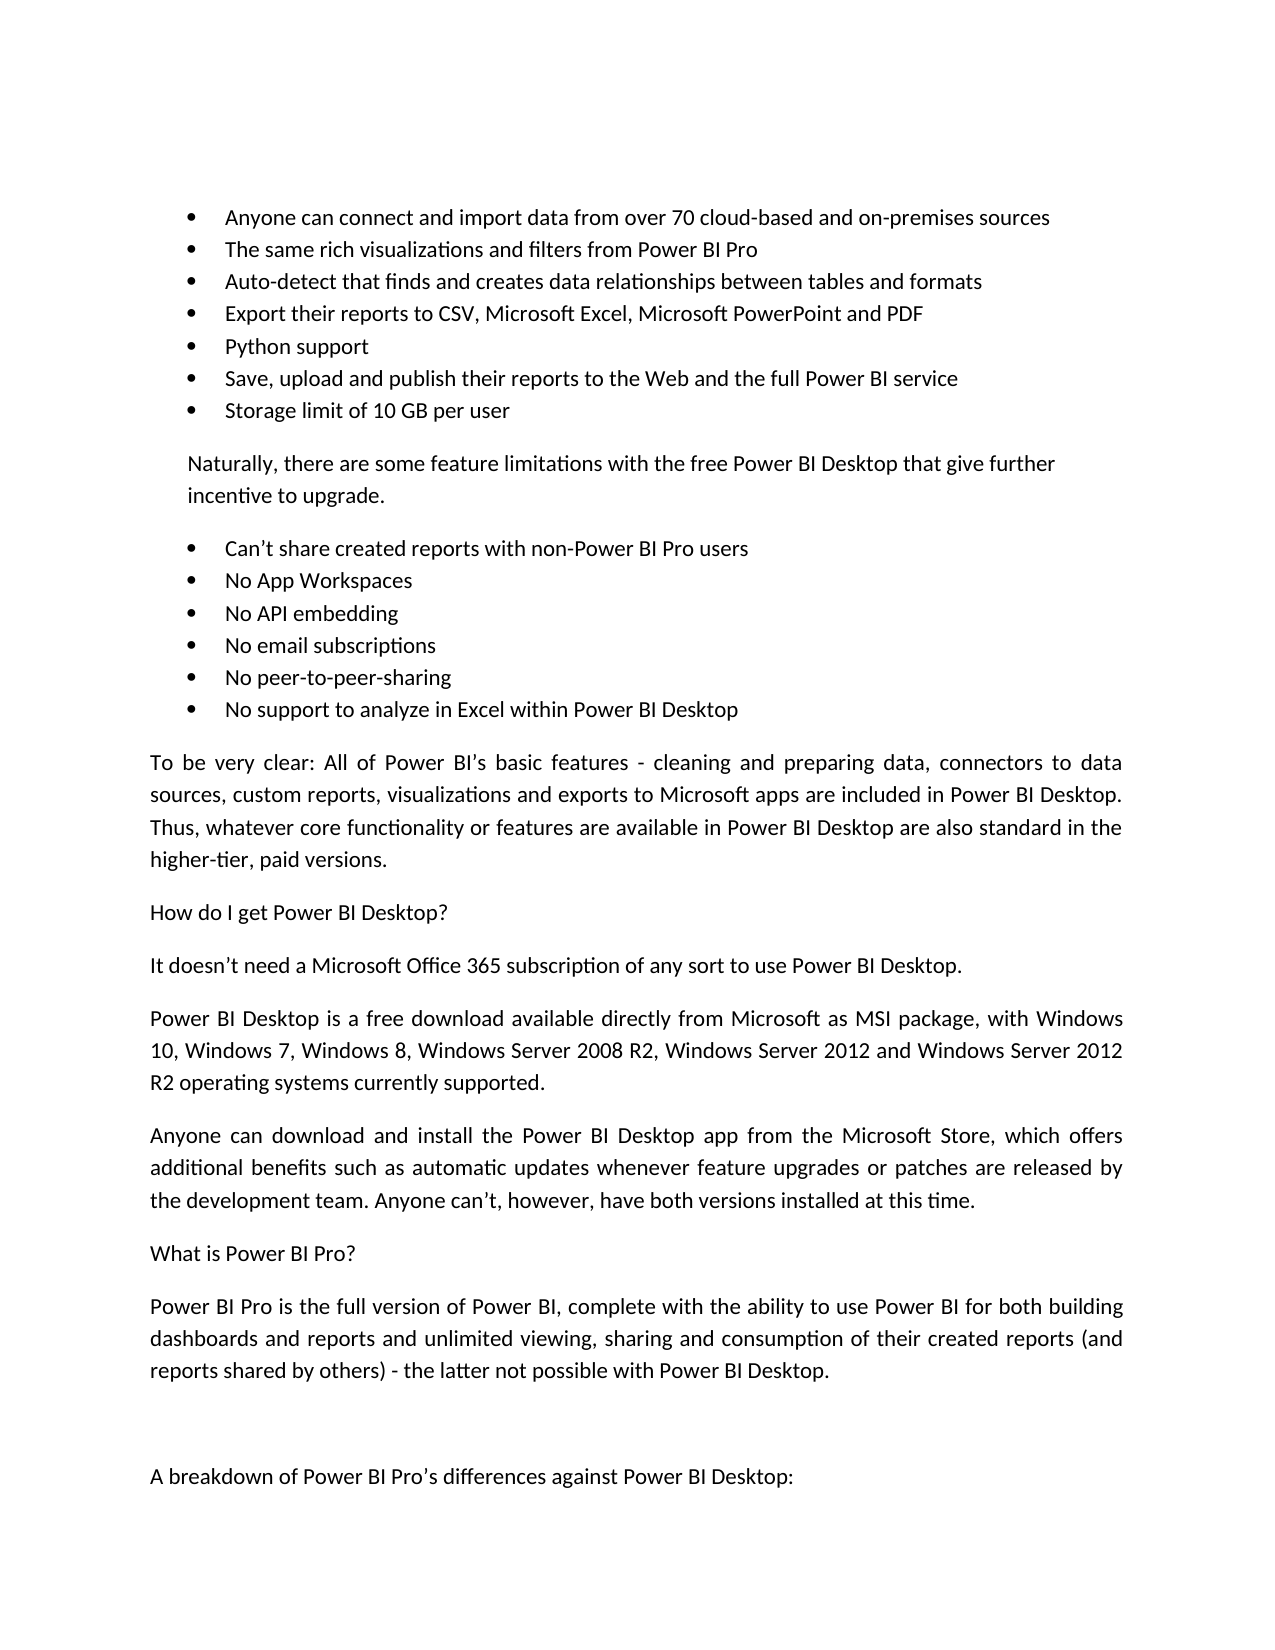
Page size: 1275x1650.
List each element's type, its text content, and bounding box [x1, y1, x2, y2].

text To be very clear: All of Power BI’s basic features - cleaning and preparing data, connectors to data sources, custom reports, visualizations and exports to Microsoft apps are included in Power BI Desktop. Thus, whatever core functionality or features are available in Power BI Desktop are also standard in the higher-tier, paid versions. [150, 748, 1125, 873]
list No support to analyze in Excel within Power BI Desktop [187, 695, 1125, 723]
list Save, upload and publish their reports to the Web and the full Power BI service [187, 364, 1125, 392]
text Anyone can download and install the Power BI Desktop app from the Microsoft Store, which offers additional benefits such as automatic updates whenever feature upgrades or patches are released by the development team. Anyone can’t, however, have both versions installed at this time. [150, 1121, 1125, 1214]
list No API embedding [187, 599, 1125, 627]
list Can’t share created reports with non-Power BI Pro users [187, 534, 1125, 562]
list The same rich visualizations and filters from Power BI Pro [187, 235, 1125, 263]
text Power BI Pro is the full version of Power BI, complete with the ability to use Power BI for both building dashboards and reports and unlimited viewing, sharing and consumption of their created reports (and reports shared by others) - the latter not possible with Power BI Desktop. [150, 1292, 1125, 1384]
list No App Workspaces [187, 567, 1125, 594]
list Auto-detect that finds and creates data relationships between tables and formats [187, 267, 1125, 295]
text Power BI Desktop is a free download available directly from Microsoft as MSI package, with Windows 10, Windows 7, Windows 8, Windows Server 2008 R2, Windows Server 2012 and Windows Server 2012 R2 operating systems currently supported. [150, 1004, 1125, 1096]
list Export their reports to CSV, Microsoft Excel, Microsoft PowerPoint and PDF [187, 299, 1125, 328]
list No email subscriptions [187, 631, 1125, 659]
list Anyone can connect and import data from over 70 cloud-based and on-premises sources [187, 203, 1125, 231]
text A breakdown of Power BI Pro’s differences against Power BI Desktop: [150, 1462, 1125, 1490]
text What is Power BI Pro? [150, 1239, 1125, 1267]
list No peer-to-peer-sharing [187, 663, 1125, 691]
text Naturally, there are some feature limitations with the free Power BI Desktop that give further incentive to upgrade. [187, 449, 1125, 509]
list Storage limit of 10 GB per user [187, 396, 1125, 424]
text How do I get Power BI Desktop? [150, 898, 1125, 926]
text It doesn’t need a Microsoft Office 365 subscription of any sort to use Power BI Desktop. [150, 951, 1125, 979]
list Python support [187, 332, 1125, 360]
